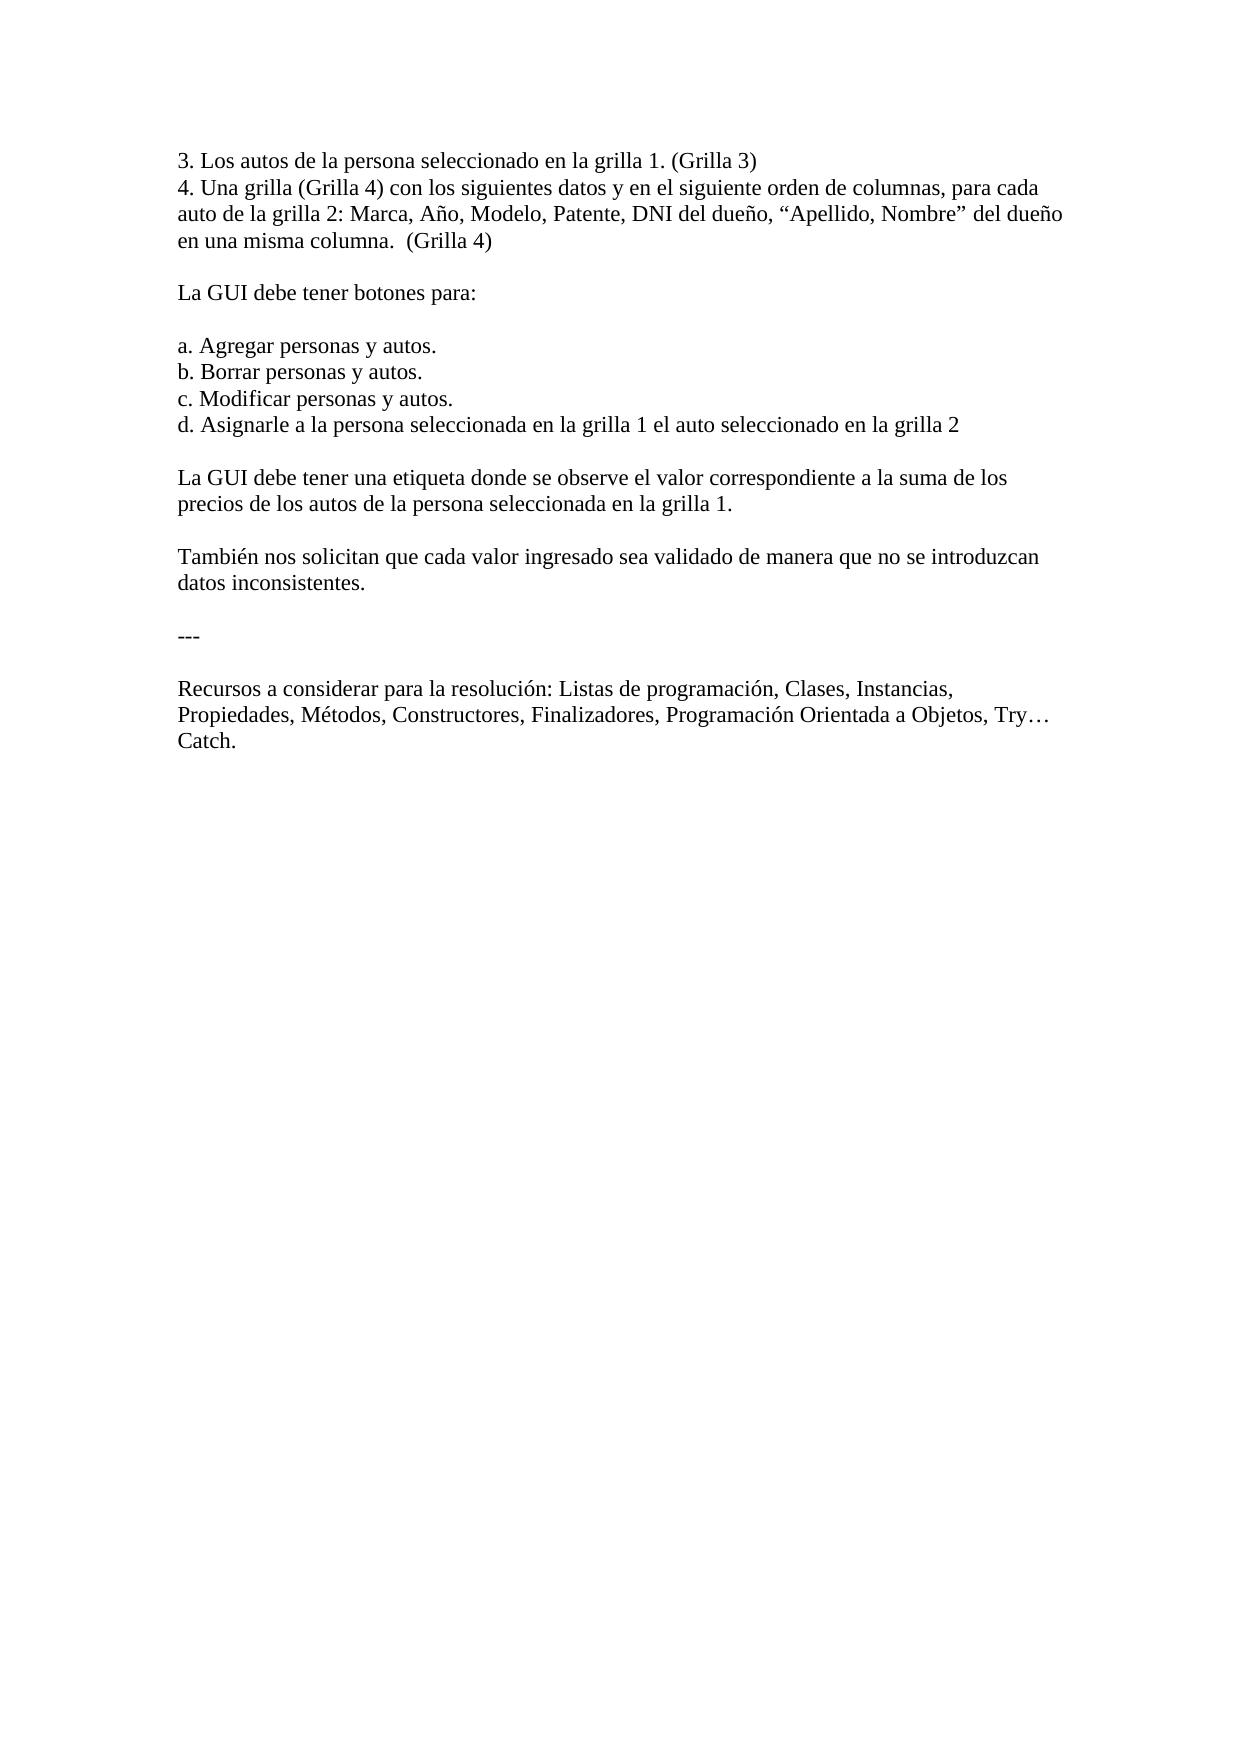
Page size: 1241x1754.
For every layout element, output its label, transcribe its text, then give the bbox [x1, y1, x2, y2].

text Recursos a considerar para la resolución: Listas de programación, Clases, Instancias, Propiedades, Métodos, Constructores, Finalizadores, Programación Orientada a Objetos, Try…Catch. [177, 675, 1063, 754]
text 3. Los autos de la persona seleccionado en la grilla 1. (Grilla 3) [177, 148, 1063, 174]
text b. Borrar personas y autos. [177, 358, 1063, 385]
text a. Agregar personas y autos. [177, 332, 1063, 358]
text d. Asignarle a la persona seleccionada en la grilla 1 el auto seleccionado en la grilla 2 [177, 411, 1063, 437]
text La GUI debe tener botones para: [177, 279, 1063, 306]
text También nos solicitan que cada valor ingresado sea validado de manera que no se introduzcan datos inconsistentes. [177, 543, 1063, 596]
text La GUI debe tener una etiqueta donde se observe el valor correspondiente a la suma de los precios de los autos de la persona seleccionada en la grilla 1. [177, 464, 1063, 517]
text c. Modificar personas y autos. [177, 385, 1063, 411]
text --- [177, 622, 1063, 648]
text 4. Una grilla (Grilla 4) con los siguientes datos y en el siguiente orden de columnas, para cada auto de la grilla 2: Marca, Año, Modelo, Patente, DNI del dueño, “Apellido, Nombre” del dueño en una misma columna. (Grilla 4) [177, 174, 1063, 253]
